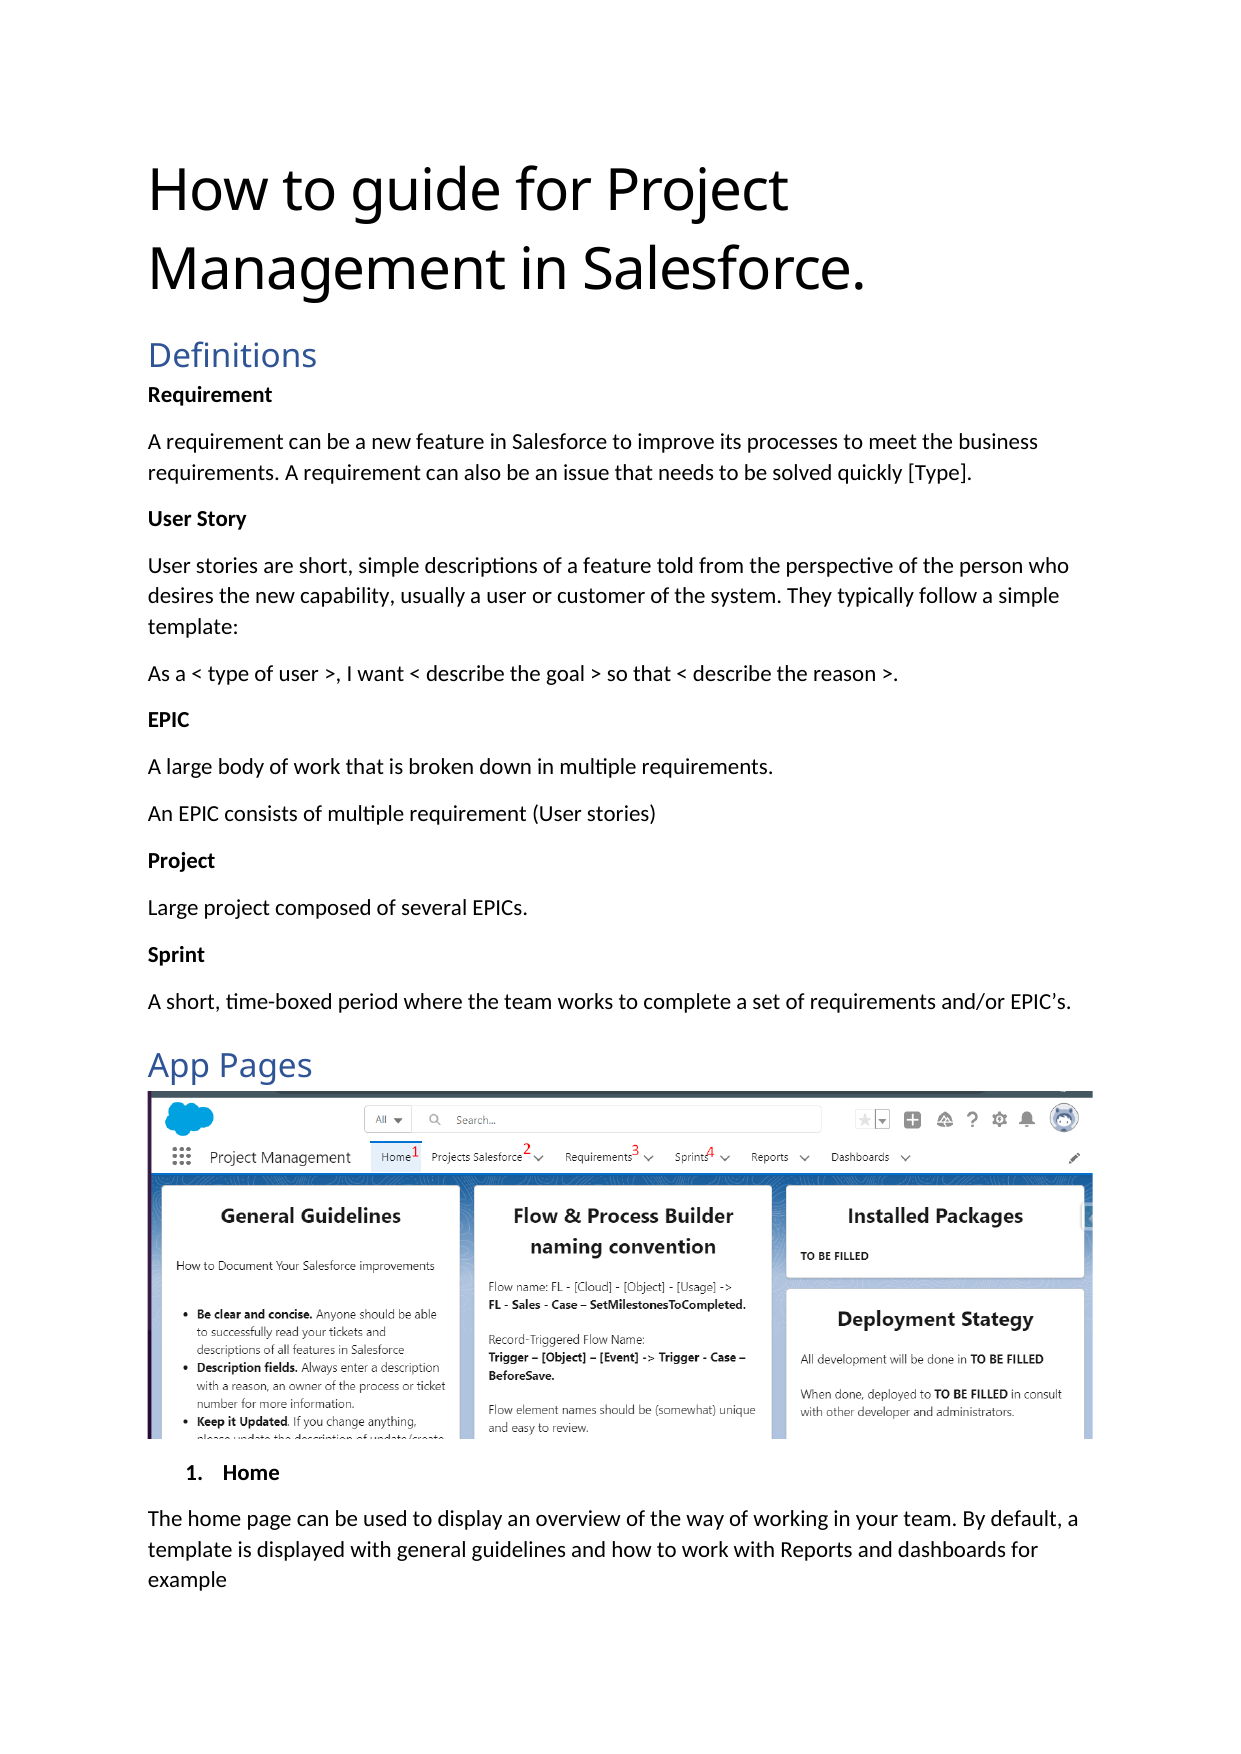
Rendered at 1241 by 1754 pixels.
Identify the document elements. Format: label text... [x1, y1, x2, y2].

text As a < type of user >, I want < describe the goal > so that < describe the reason >. [148, 659, 1093, 687]
text User Story [148, 504, 1093, 532]
text EPIC [148, 706, 1093, 733]
text The home page can be used to display an overview of the way of working in your team. By default, a template is displayed with general guidelines and how to work with Reports and dashboards for example [148, 1504, 1093, 1593]
text Sprint [148, 940, 1093, 968]
text A short, time-boxed period where the team works to complete a set of requirements and/or EPIC’s. [148, 987, 1093, 1015]
text A large body of work that is broken down in multiple requirements. [148, 752, 1093, 780]
list Home [185, 1458, 1093, 1486]
text An EPIC consists of multiple requirement (User stories) [148, 799, 1093, 827]
text A requirement can be a new feature in Salesforce to improve its processes to meet the business requirements. A requirement can also be an issue that needs to be solved quickly [Type]. [148, 427, 1093, 486]
picture [147, 1091, 1093, 1439]
text Project [148, 846, 1093, 874]
text Requirement [148, 381, 1093, 408]
text Large project composed of several EPICs. [148, 893, 1093, 921]
subtitle Definitions [148, 332, 1093, 377]
title How to guide for Project Management in Salesforce. [148, 148, 1093, 307]
subtitle App Pages [148, 1042, 1093, 1087]
text User stories are short, simple descriptions of a feature told from the perspective of the person who desires the new capability, usually a user or customer of the system. They typically follow a simple template: [148, 551, 1093, 640]
